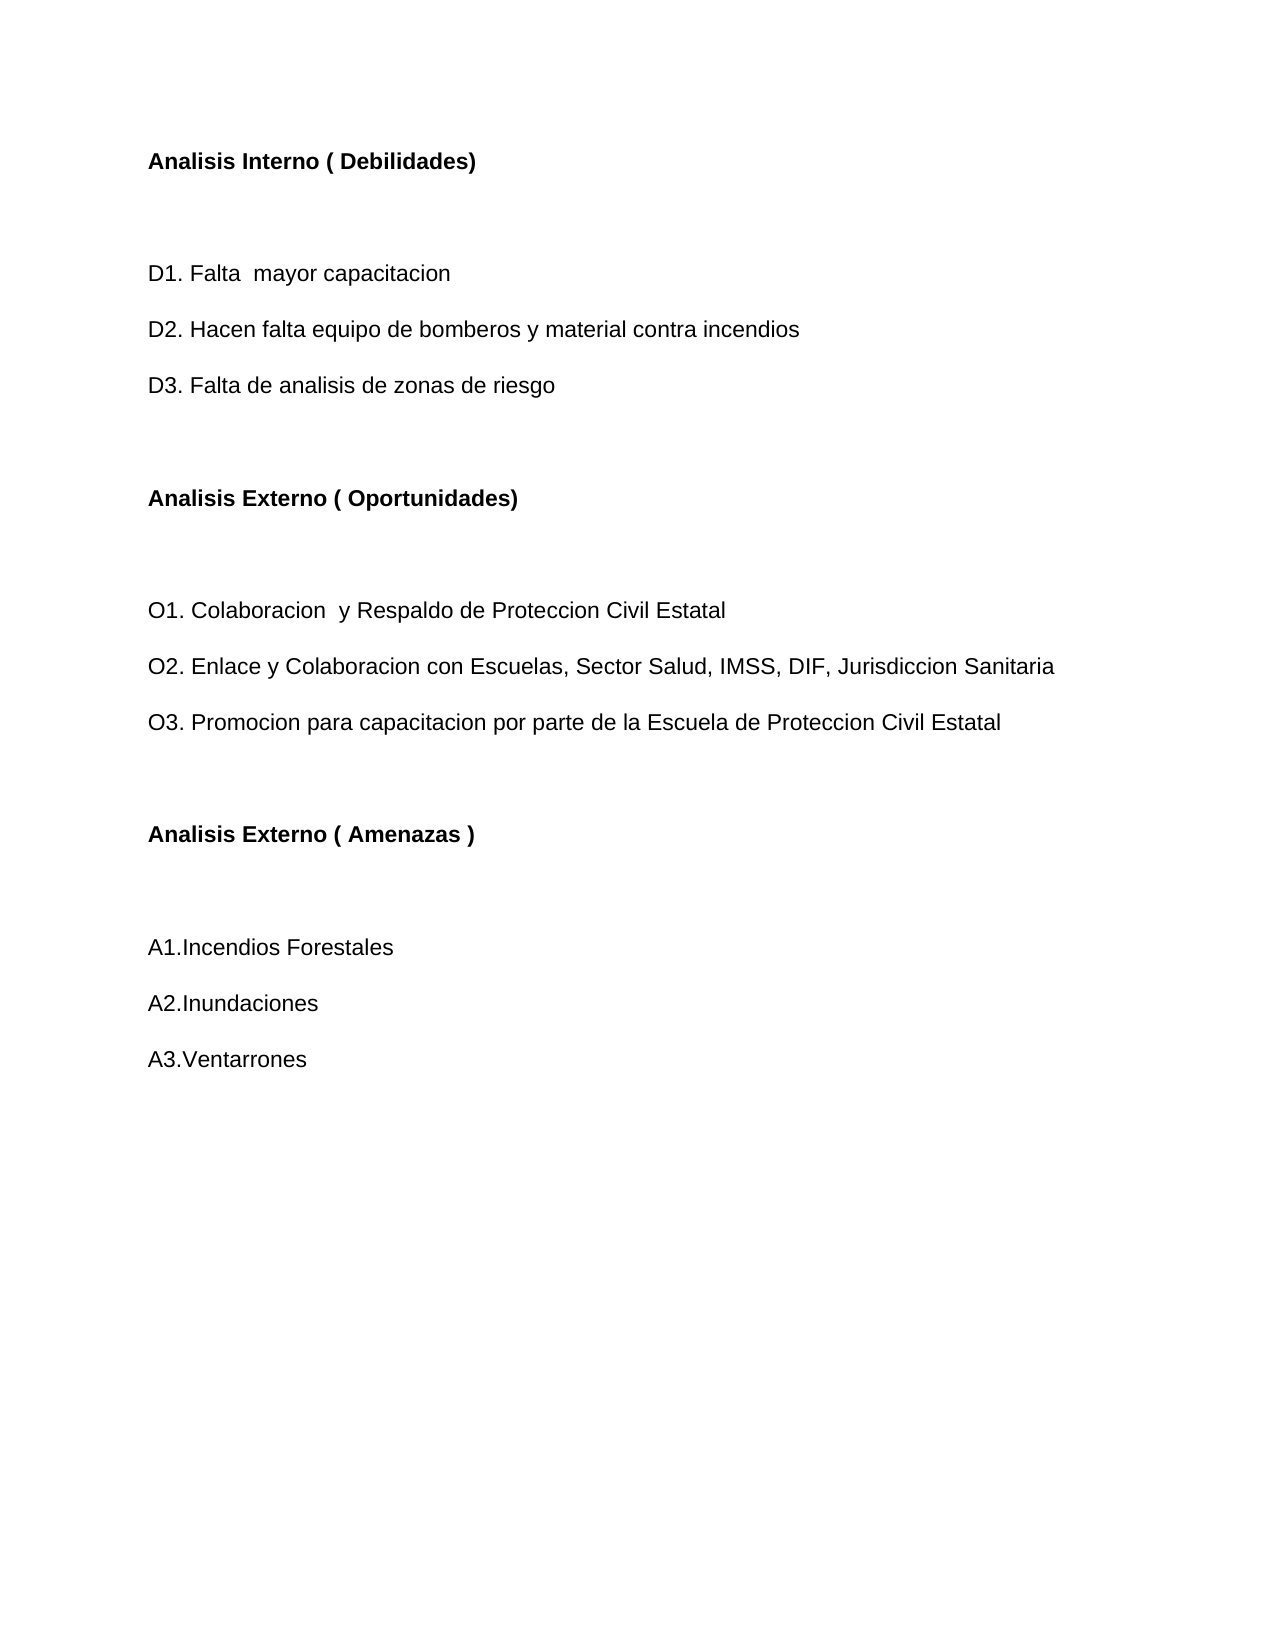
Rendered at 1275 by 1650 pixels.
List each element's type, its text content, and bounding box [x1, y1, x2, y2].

text Analisis Externo ( Oportunidades) [148, 484, 1127, 511]
text A3.Ventarrones [148, 1046, 1127, 1072]
text O1. Colaboracion y Respaldo de Proteccion Civil Estatal [148, 597, 1127, 623]
text D3. Falta de analisis de zonas de riesgo [148, 372, 1127, 399]
text Analisis Interno ( Debilidades) [148, 148, 1127, 174]
text D2. Hacen falta equipo de bomberos y material contra incendios [148, 316, 1127, 342]
text Analisis Externo ( Amenazas ) [148, 821, 1127, 848]
text O2. Enlace y Colaboracion con Escuelas, Sector Salud, IMSS, DIF, Jurisdiccion Sanitaria [148, 653, 1127, 679]
text A2.Inundaciones [148, 990, 1127, 1016]
text D1. Falta mayor capacitacion [148, 260, 1127, 286]
text O3. Promocion para capacitacion por parte de la Escuela de Proteccion Civil Estatal [148, 709, 1127, 736]
text A1.Incendios Forestales [148, 934, 1127, 960]
